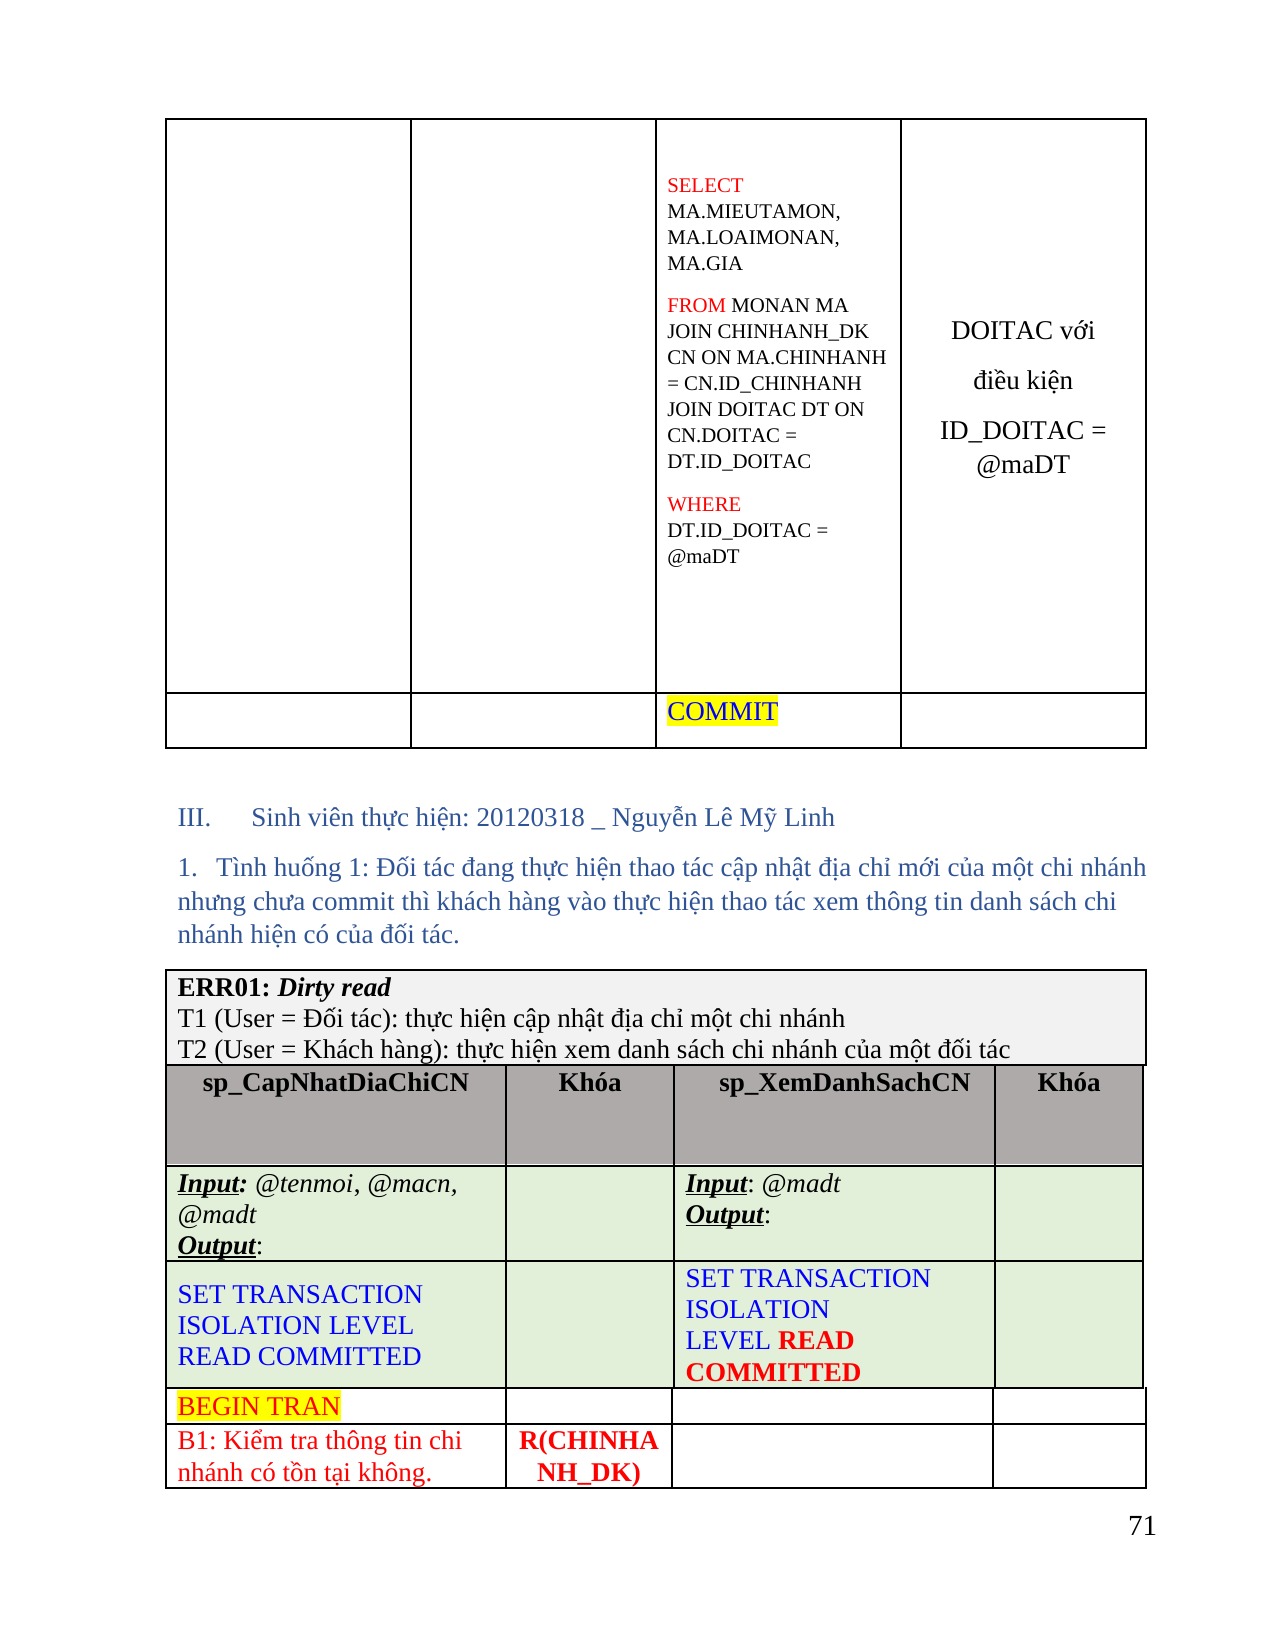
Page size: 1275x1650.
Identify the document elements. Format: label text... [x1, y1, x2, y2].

table_cell [902, 694, 1145, 747]
table_cell [507, 1389, 671, 1422]
table_cell [673, 1389, 992, 1422]
table_cell Khóa [507, 1066, 673, 1164]
table_header ERR01: Dirty read T1 (User = Đối tác): thực hiện cập nhật địa chỉ một chi nhánh T2 (User = Khách hàng): thực hiện xem danh sách chi nhánh của một đối tác [167, 971, 1145, 1064]
table_cell [507, 1262, 673, 1387]
table_cell [167, 120, 410, 692]
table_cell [167, 1425, 505, 1487]
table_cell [902, 120, 1145, 692]
table_cell [994, 1425, 1145, 1487]
table_cell [673, 1425, 992, 1487]
table_cell sp_XemDanhSachCN [675, 1066, 994, 1164]
table_cell [412, 694, 655, 747]
table_cell sp_CapNhatDiaChiCN [167, 1066, 505, 1164]
text 1. Tình huống 1: Đối tác đang thực hiện thao tác cập nhật địa chỉ mới của một chi nhánh nhưng chưa commit thì khách hàng vào thực hiện thao tác xem thông tin danh sách chi nhánh hiện có của đối tác. [177, 851, 1157, 950]
table_cell BEGIN TRAN [167, 1389, 505, 1422]
table_cell [507, 1167, 673, 1260]
table_cell Khóa [996, 1066, 1142, 1164]
table_cell [412, 120, 655, 692]
table_cell [994, 1387, 1145, 1422]
text III. Sinh viên thực hiện: 20120318 _ Nguyễn Lê Mỹ Linh [177, 801, 1157, 832]
table_cell Input: @tenmoi, @macn, @madt Output: [167, 1167, 505, 1260]
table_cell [657, 120, 900, 692]
table_cell [167, 694, 410, 747]
table_cell [996, 1262, 1142, 1387]
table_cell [507, 1425, 671, 1487]
table_cell SET TRANSACTION ISOLATION LEVEL READ COMMITTED [675, 1262, 994, 1387]
table_cell SET TRANSACTION ISOLATION LEVEL READ COMMITTED [167, 1262, 505, 1387]
table_cell Input: @madt Output: [675, 1167, 994, 1260]
table_cell [996, 1167, 1142, 1260]
table_cell COMMIT [657, 694, 900, 747]
